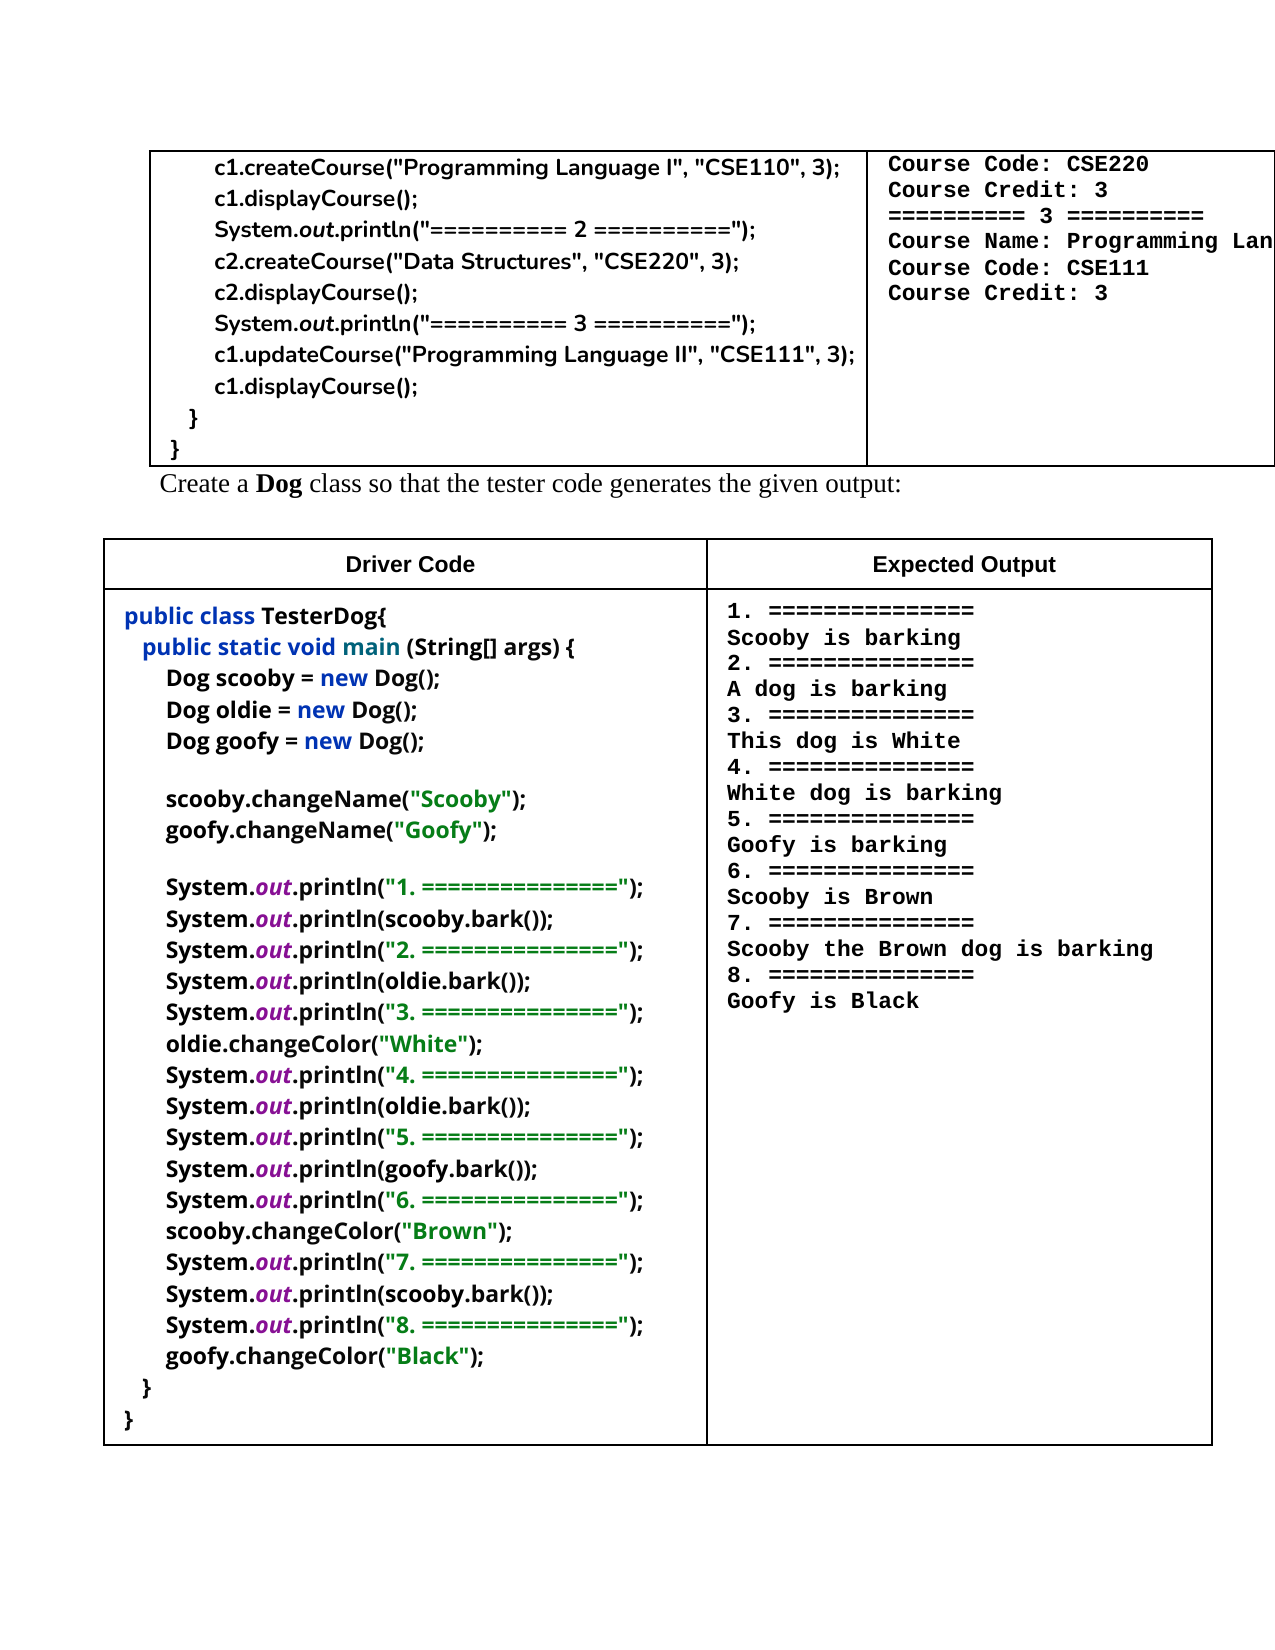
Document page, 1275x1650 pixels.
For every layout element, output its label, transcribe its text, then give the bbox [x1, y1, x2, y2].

table_cell public class TesterDog{ public static void main (String[] args) { Dog scooby = new Dog(); Dog oldie = new Dog(); Dog goofy = new Dog(); scooby.changeName("Scooby"); goofy.changeName("Goofy"); System.out.println("1. ==============="); System.out.println(scooby.bark()); System.out.println("2. ==============="); System.out.println(oldie.bark()); System.out.println("3. ==============="); oldie.changeColor("White"); System.out.println("4. ==============="); System.out.println(oldie.bark()); System.out.println("5. ==============="); System.out.println(goofy.bark()); System.out.println("6. ==============="); scooby.changeColor("Brown"); System.out.println("7. ==============="); System.out.println(scooby.bark()); System.out.println("8. ==============="); goofy.changeColor("Black"); } } [105, 590, 706, 1444]
table_header Driver Code [105, 540, 706, 587]
table_cell 1. =============== Scooby is barking 2. =============== A dog is barking 3. =============== This dog is White 4. =============== White dog is barking 5. =============== Goofy is barking 6. =============== Scooby is Brown 7. =============== Scooby the Brown dog is barking 8. =============== Goofy is Black [708, 590, 1211, 1444]
table_header Expected Output [708, 540, 1211, 587]
text Create a Dog class so that the tester code generates the given output: [159, 467, 1125, 498]
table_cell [868, 152, 1274, 464]
